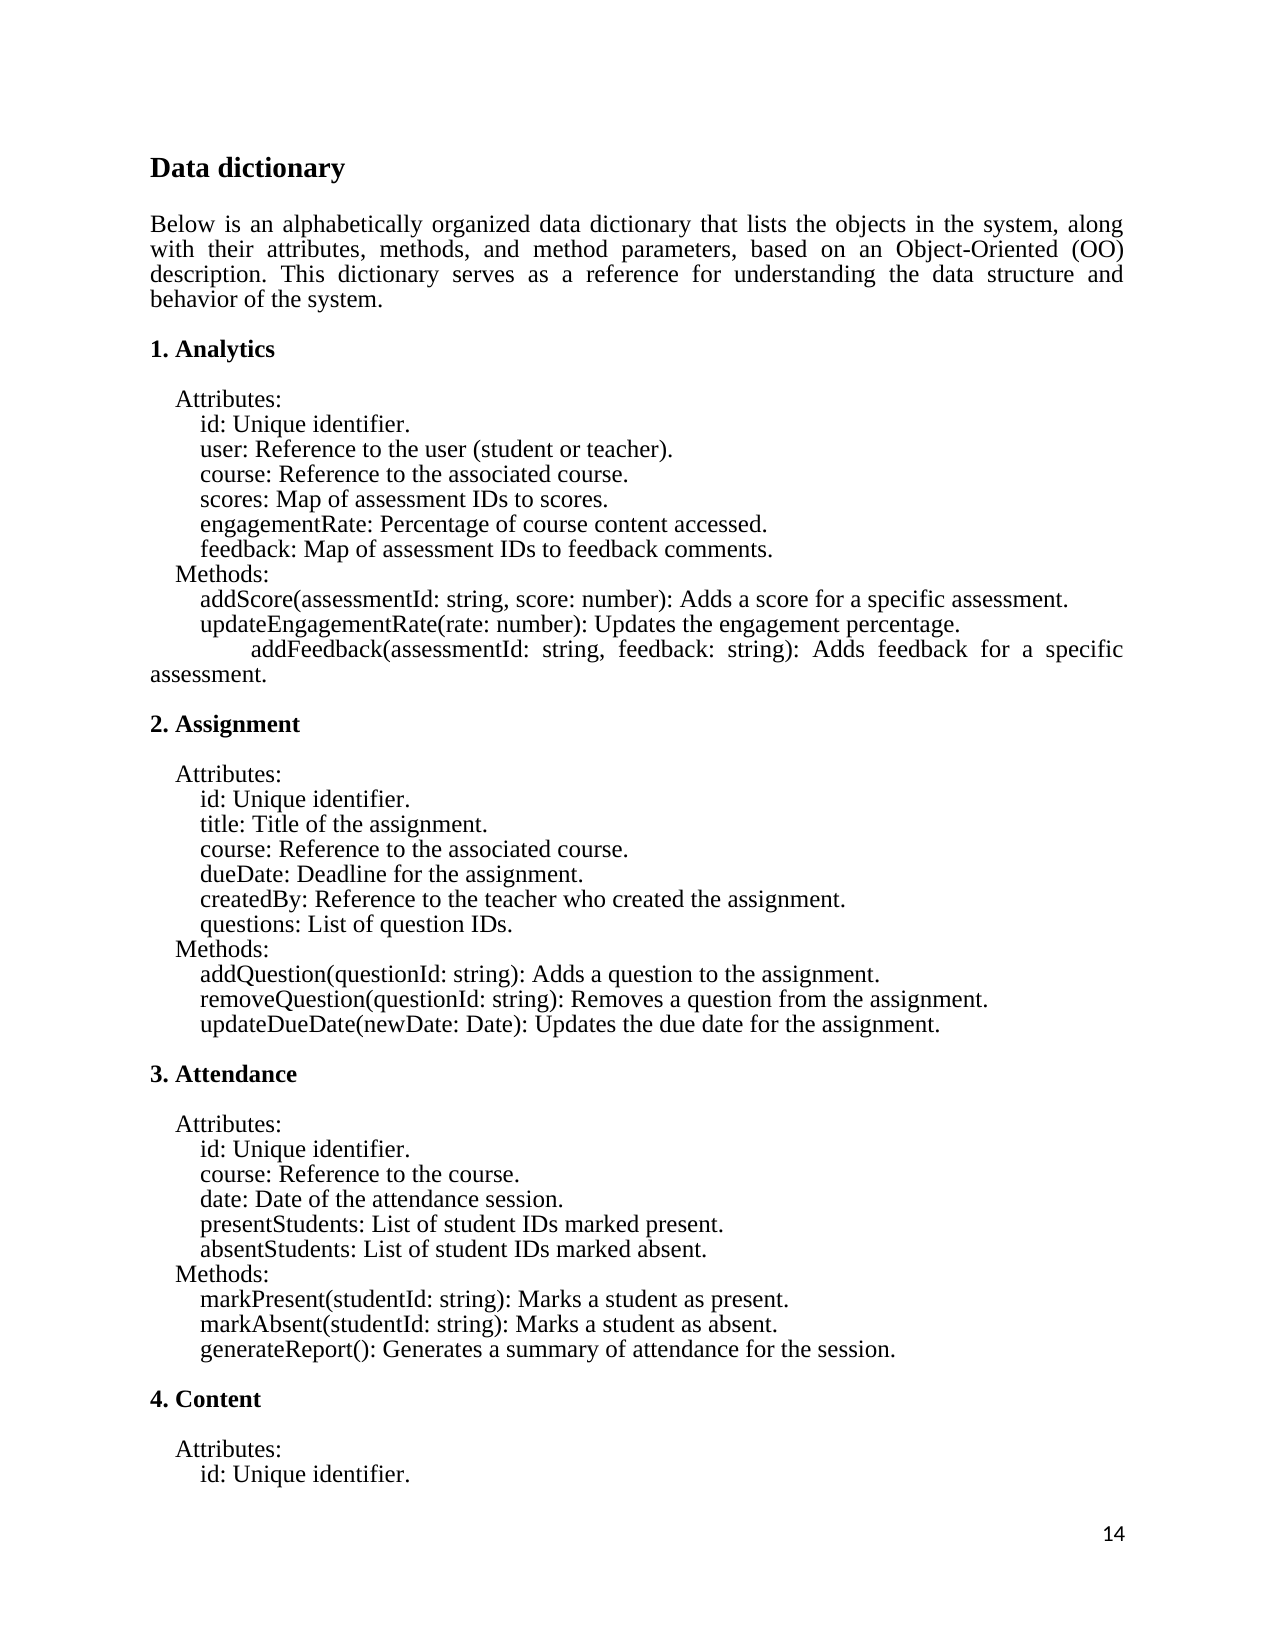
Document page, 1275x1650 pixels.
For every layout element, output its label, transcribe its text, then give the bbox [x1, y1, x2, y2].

text Methods: [150, 563, 1125, 588]
text addFeedback(assessmentId: string, feedback: string): Adds feedback for a specific assessment. [150, 638, 1125, 688]
text id: Unique identifier. [150, 413, 1125, 438]
text markPresent(studentId: string): Marks a student as present. [150, 1288, 1125, 1313]
text id: Unique identifier. [150, 1463, 1125, 1488]
text Attributes: [150, 1113, 1125, 1138]
text absentStudents: List of student IDs marked absent. [150, 1238, 1125, 1263]
text user: Reference to the user (student or teacher). [150, 438, 1125, 463]
text addScore(assessmentId: string, score: number): Adds a score for a specific assessment. [150, 588, 1125, 613]
text generateReport(): Generates a summary of attendance for the session. [150, 1338, 1125, 1363]
text course: Reference to the associated course. [150, 838, 1125, 863]
text Attributes: [150, 1438, 1125, 1463]
text Attributes: [150, 388, 1125, 413]
text createdBy: Reference to the teacher who created the assignment. [150, 888, 1125, 913]
text updateDueDate(newDate: Date): Updates the due date for the assignment. [150, 1013, 1125, 1038]
text questions: List of question IDs. [150, 913, 1125, 938]
text 1. Analytics [150, 338, 1125, 363]
text dueDate: Deadline for the assignment. [150, 863, 1125, 888]
text 4. Content [150, 1388, 1125, 1413]
text Methods: [150, 938, 1125, 963]
text id: Unique identifier. [150, 1138, 1125, 1163]
text markAbsent(studentId: string): Marks a student as absent. [150, 1313, 1125, 1338]
text Attributes: [150, 763, 1125, 788]
text date: Date of the attendance session. [150, 1188, 1125, 1213]
text 3. Attendance [150, 1063, 1125, 1088]
text title: Title of the assignment. [150, 813, 1125, 838]
text Below is an alphabetically organized data dictionary that lists the objects in the system, along with their attributes, methods, and method parameters, based on an Object-Oriented (OO) description. This dictionary serves as a reference for understanding the data structure and behavior of the system. [150, 213, 1125, 313]
text engagementRate: Percentage of course content accessed. [150, 513, 1125, 538]
text course: Reference to the course. [150, 1163, 1125, 1188]
text removeQuestion(questionId: string): Removes a question from the assignment. [150, 988, 1125, 1013]
text Methods: [150, 1263, 1125, 1288]
text updateEngagementRate(rate: number): Updates the engagement percentage. [150, 613, 1125, 638]
text presentStudents: List of student IDs marked present. [150, 1213, 1125, 1238]
text feedback: Map of assessment IDs to feedback comments. [150, 538, 1125, 563]
text 2. Assignment [150, 713, 1125, 738]
text course: Reference to the associated course. [150, 463, 1125, 488]
text addQuestion(questionId: string): Adds a question to the assignment. [150, 963, 1125, 988]
text id: Unique identifier. [150, 788, 1125, 813]
text scores: Map of assessment IDs to scores. [150, 488, 1125, 513]
list Data dictionary [150, 150, 1125, 183]
